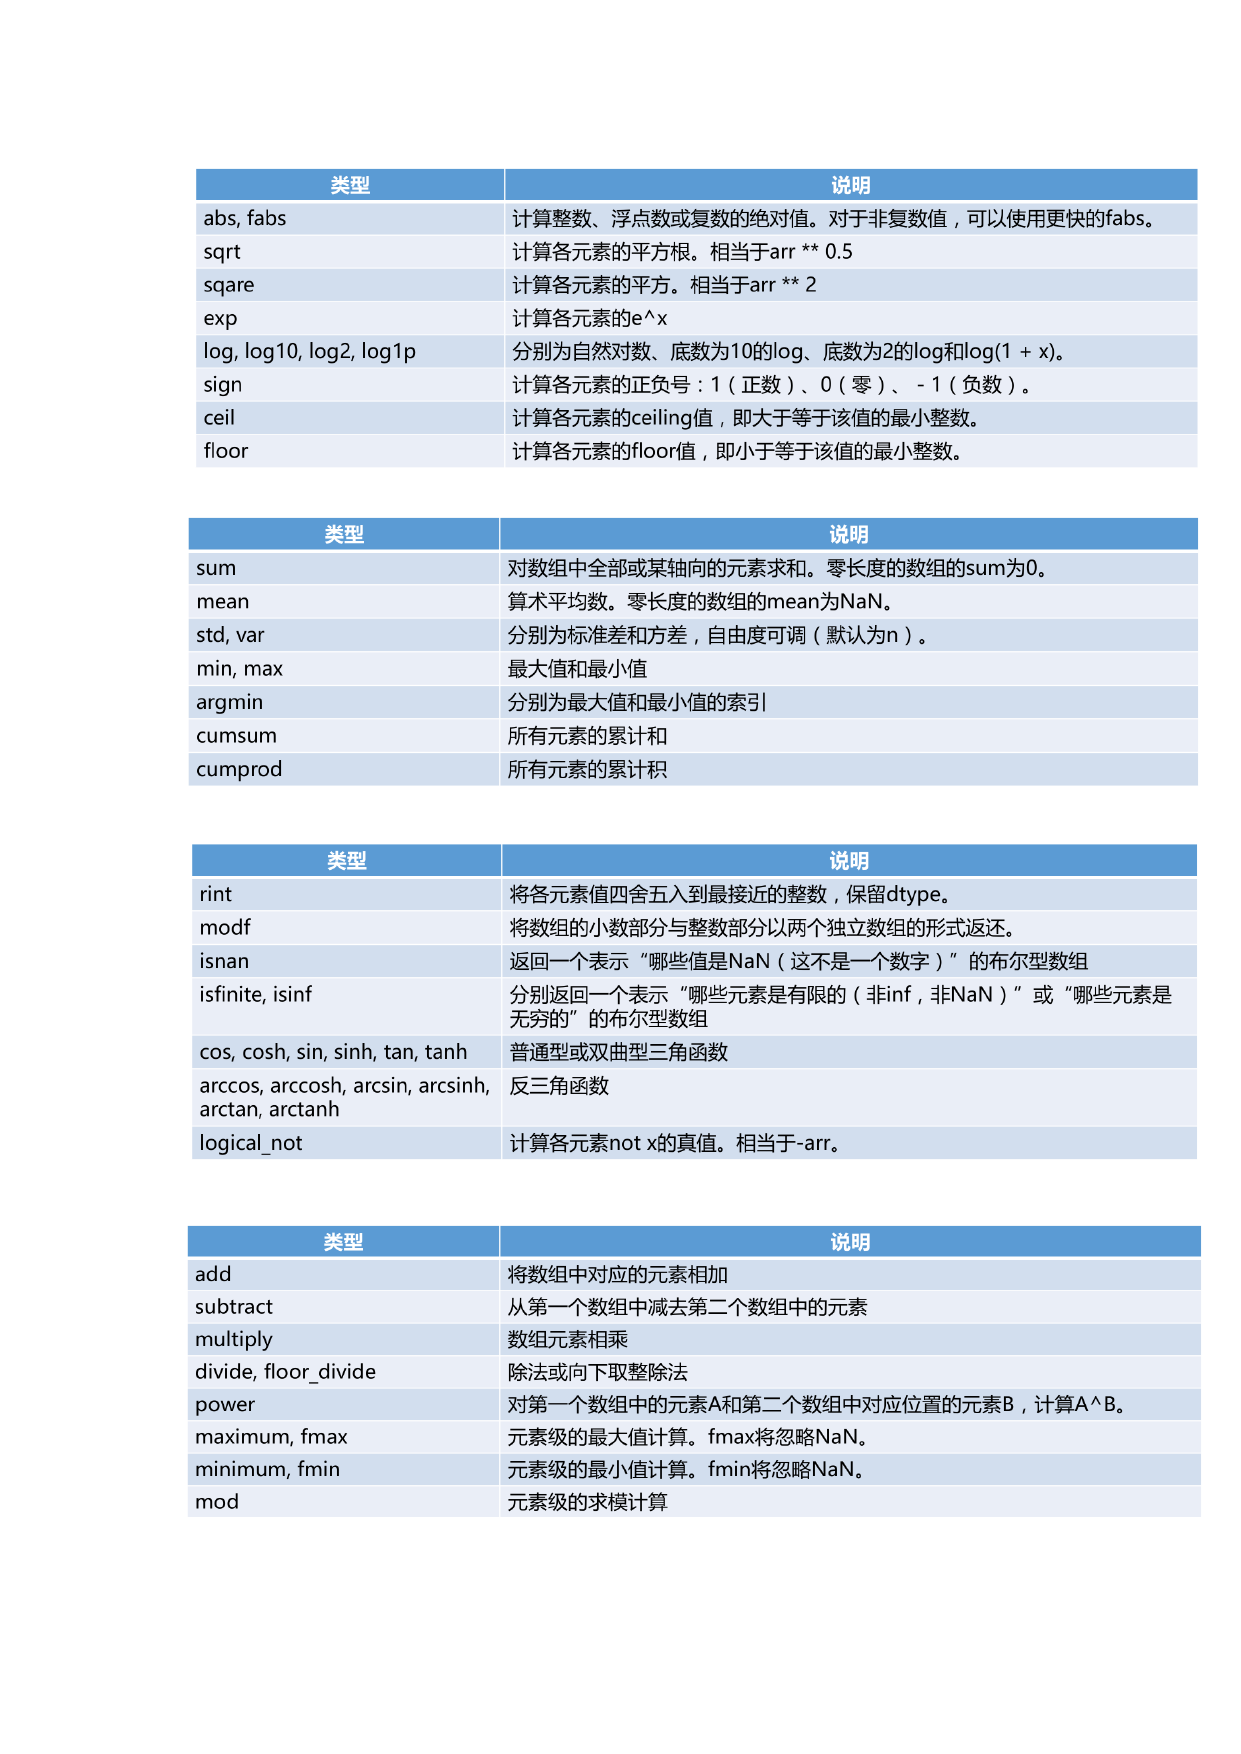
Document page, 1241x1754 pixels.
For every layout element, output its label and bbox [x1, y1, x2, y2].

picture [187, 516, 1205, 791]
picture [187, 162, 1205, 471]
picture [187, 1224, 1205, 1517]
picture [187, 837, 1205, 1164]
